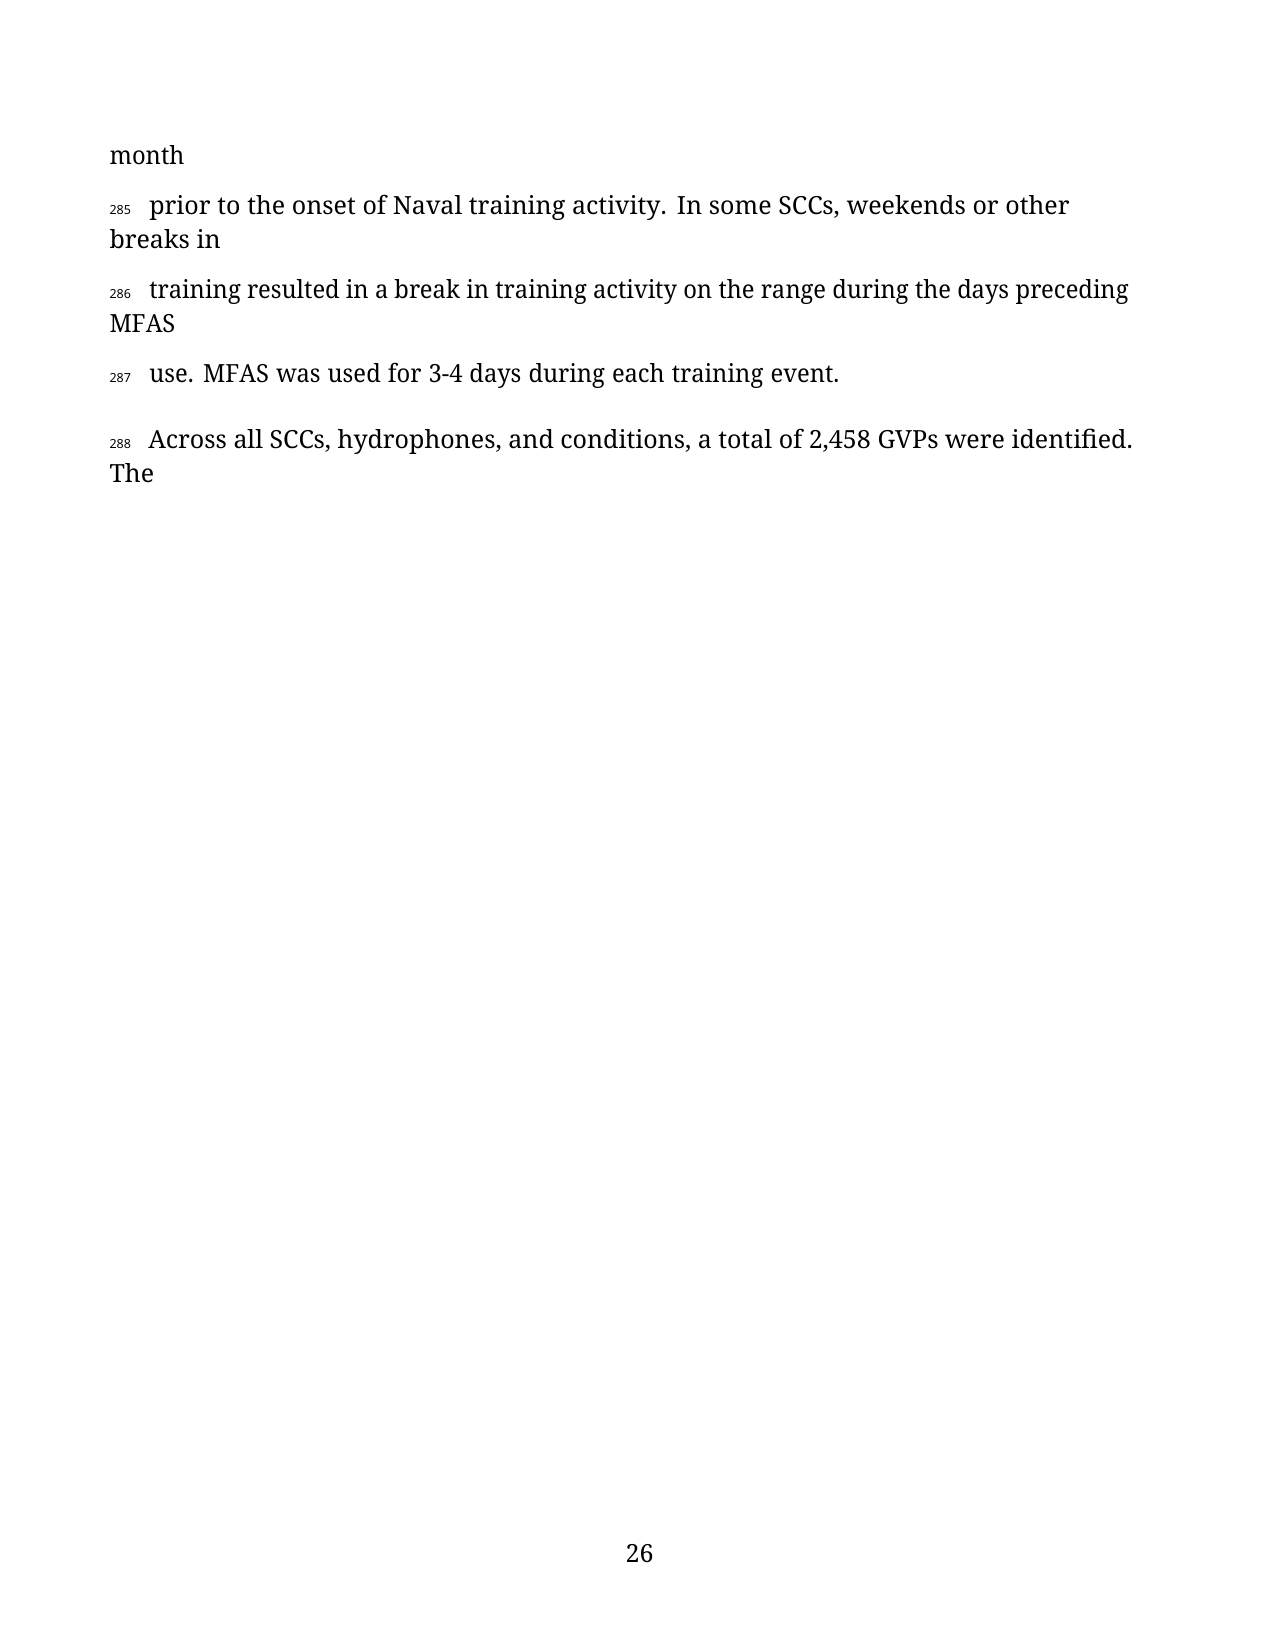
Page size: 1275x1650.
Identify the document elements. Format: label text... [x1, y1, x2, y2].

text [109, 137, 1142, 172]
text 287 use. MFAS was used for 3-4 days during each training event. [109, 356, 1142, 390]
text 286 training resulted in a break in training activity on the range during the days preceding MFAS [109, 272, 1142, 340]
text 288 Across all SCCs, hydrophones, and conditions, a total of 2,458 GVPs were identified. The [109, 421, 1142, 489]
text 285 prior to the onset of Naval training activity. In some SCCs, weekends or other breaks in [109, 188, 1142, 256]
